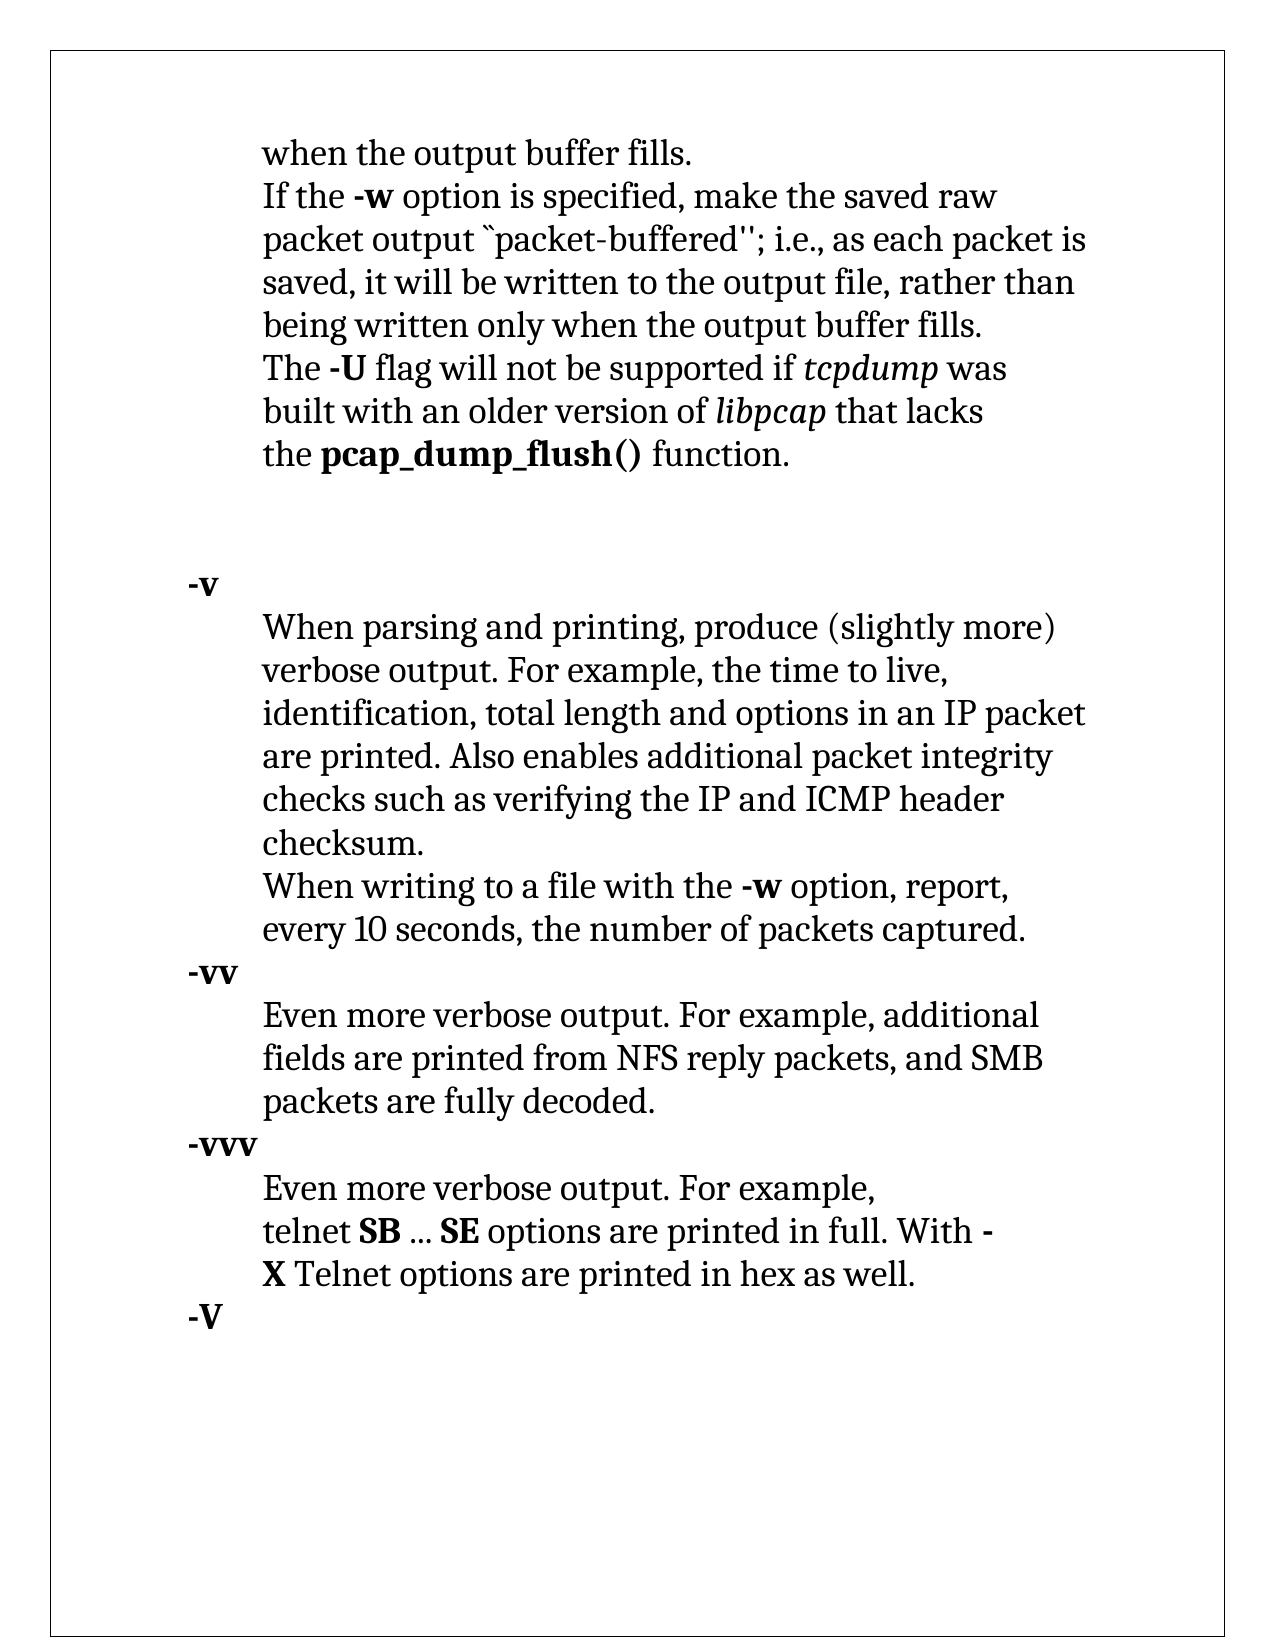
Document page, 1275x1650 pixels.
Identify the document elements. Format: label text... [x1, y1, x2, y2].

text If the -w option is specified, make the saved raw packet output ``packet-buffered''; i.e., as each packet is saved, it will be written to the output file, rather than being written only when the output buffer fills. [262, 174, 1087, 347]
text -v [187, 562, 1087, 606]
text When writing to a file with the -w option, report, every 10 seconds, the number of packets captured. [262, 864, 1087, 951]
text Even more verbose output. For example, additional fields are printed from NFS reply packets, and SMB packets are fully decoded. [262, 994, 1087, 1123]
text When parsing and printing, produce (slightly more) verbose output. For example, the time to live, identification, total length and options in an IP packet are printed. Also enables additional packet integrity checks such as verifying the IP and ICMP header checksum. [262, 606, 1087, 864]
text -vvv [187, 1123, 1087, 1166]
text The -U flag will not be supported if tcpdump was built with an older version of libpcap that lacks the pcap_dump_flush() function. [262, 347, 1087, 476]
text Even more verbose output. For example, telnet SB ... SE options are printed in full. With -X Telnet options are printed in hex as well. [262, 1166, 1087, 1296]
text -vv [187, 951, 1087, 994]
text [262, 131, 1087, 174]
text -V [187, 1296, 1087, 1339]
